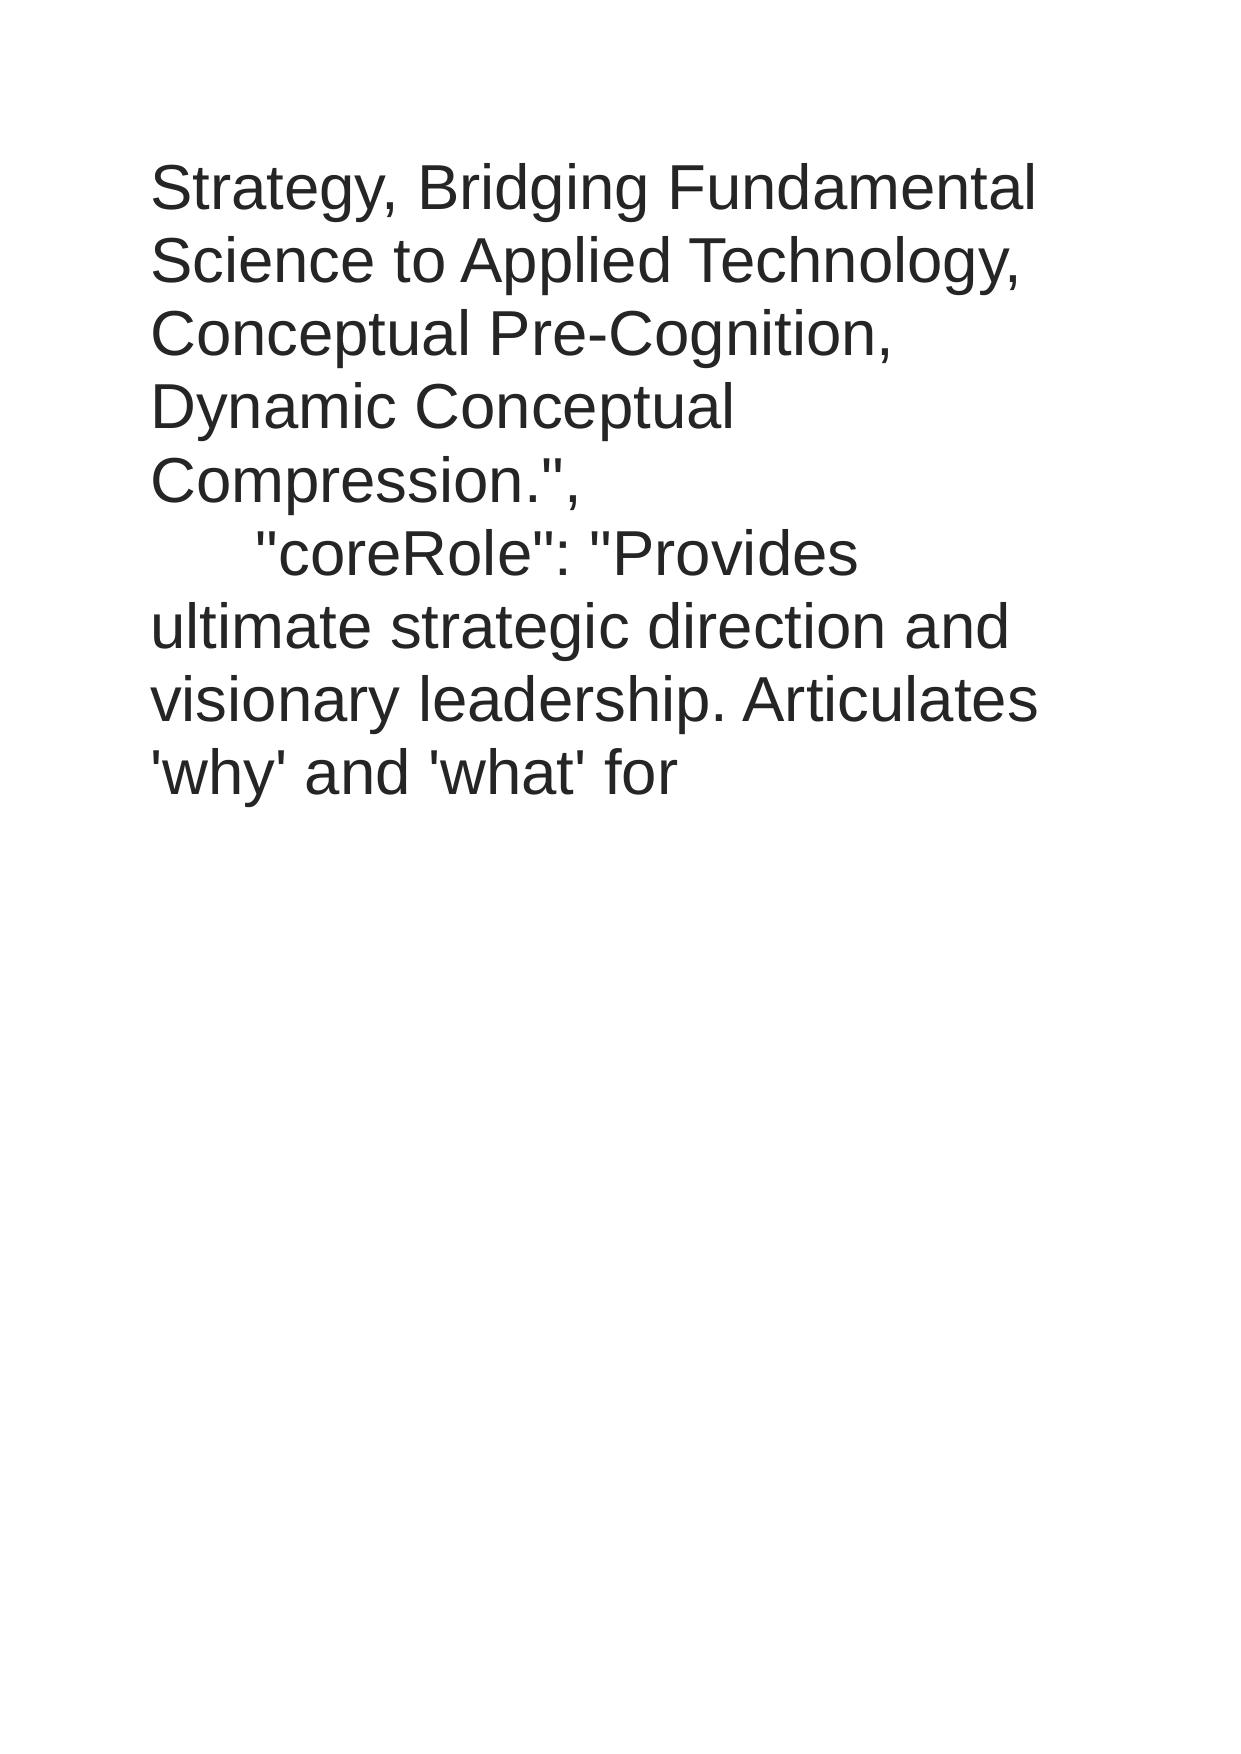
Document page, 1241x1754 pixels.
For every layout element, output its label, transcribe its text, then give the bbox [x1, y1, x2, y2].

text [150, 150, 1090, 589]
text "coreRole": "Provides ultimate strategic direction and visionary leadership. Articulates 'why' and 'what' for [150, 589, 1090, 881]
